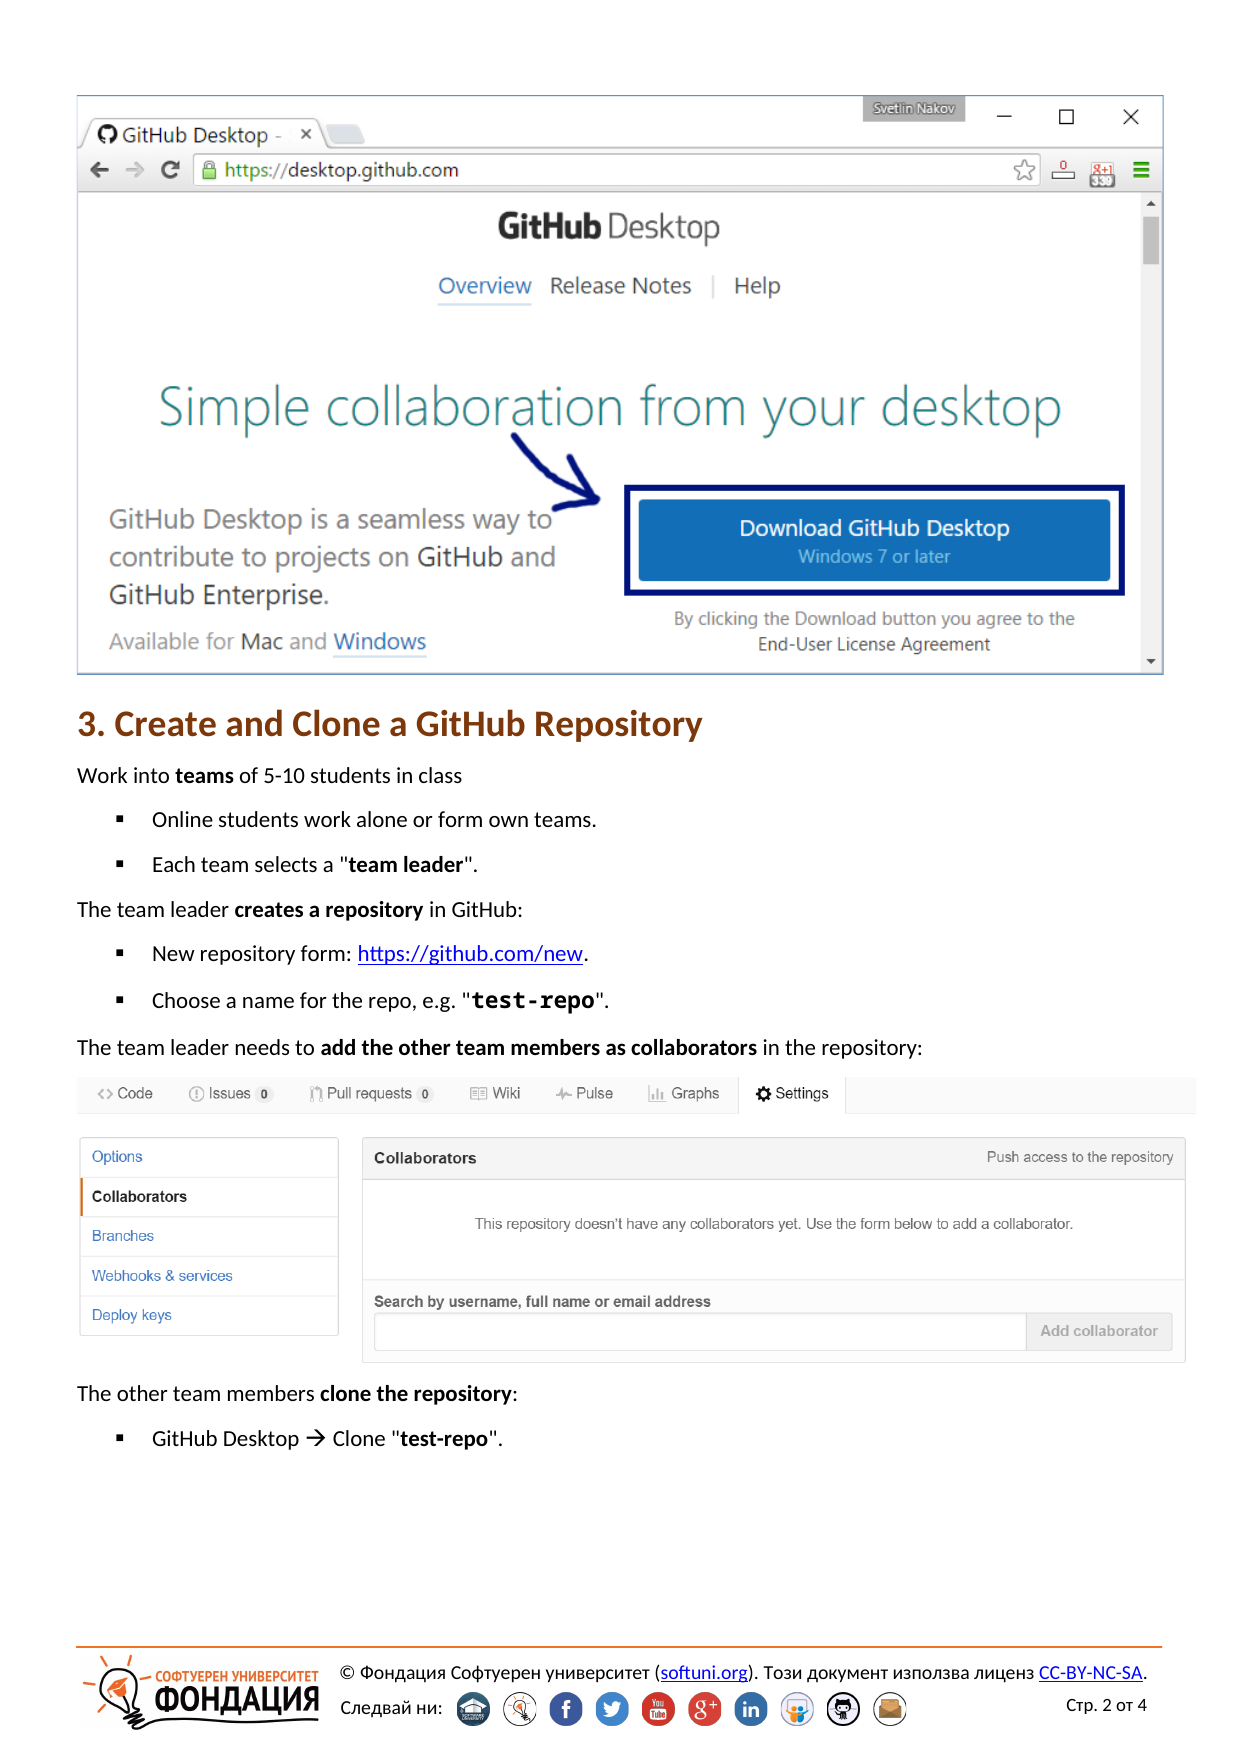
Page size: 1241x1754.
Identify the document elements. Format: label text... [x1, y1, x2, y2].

picture [76, 1077, 1197, 1363]
picture [76, 95, 1164, 675]
picture [549, 1692, 583, 1726]
list GitHub Desktop Clone "test-repo". [114, 1424, 1163, 1452]
picture [873, 1692, 907, 1726]
picture [457, 1692, 490, 1726]
text The team leader creates a repository in GitHub: [77, 895, 1163, 923]
list Choose a name for the repo, e.g. "test-repo". [114, 984, 1163, 1016]
picture [688, 1692, 722, 1726]
picture [595, 1692, 629, 1726]
picture [642, 1692, 675, 1726]
text The team leader needs to add the other team members as collaborators in the repository: [77, 1033, 1163, 1061]
list Online students work alone or form own teams. [114, 806, 1163, 833]
list New repository form: https://github.com/new. [114, 939, 1163, 968]
text The other team members clone the repository: [77, 1379, 1163, 1407]
picture [734, 1692, 768, 1726]
picture [503, 1692, 537, 1726]
picture [82, 1654, 319, 1730]
picture [780, 1692, 814, 1726]
subtitle Create and Clone a GitHub Repository [77, 700, 1163, 746]
text Work into teams of 5-10 students in class [77, 761, 1163, 789]
list Each team selects a "team leader". [114, 850, 1163, 878]
picture [827, 1692, 860, 1726]
